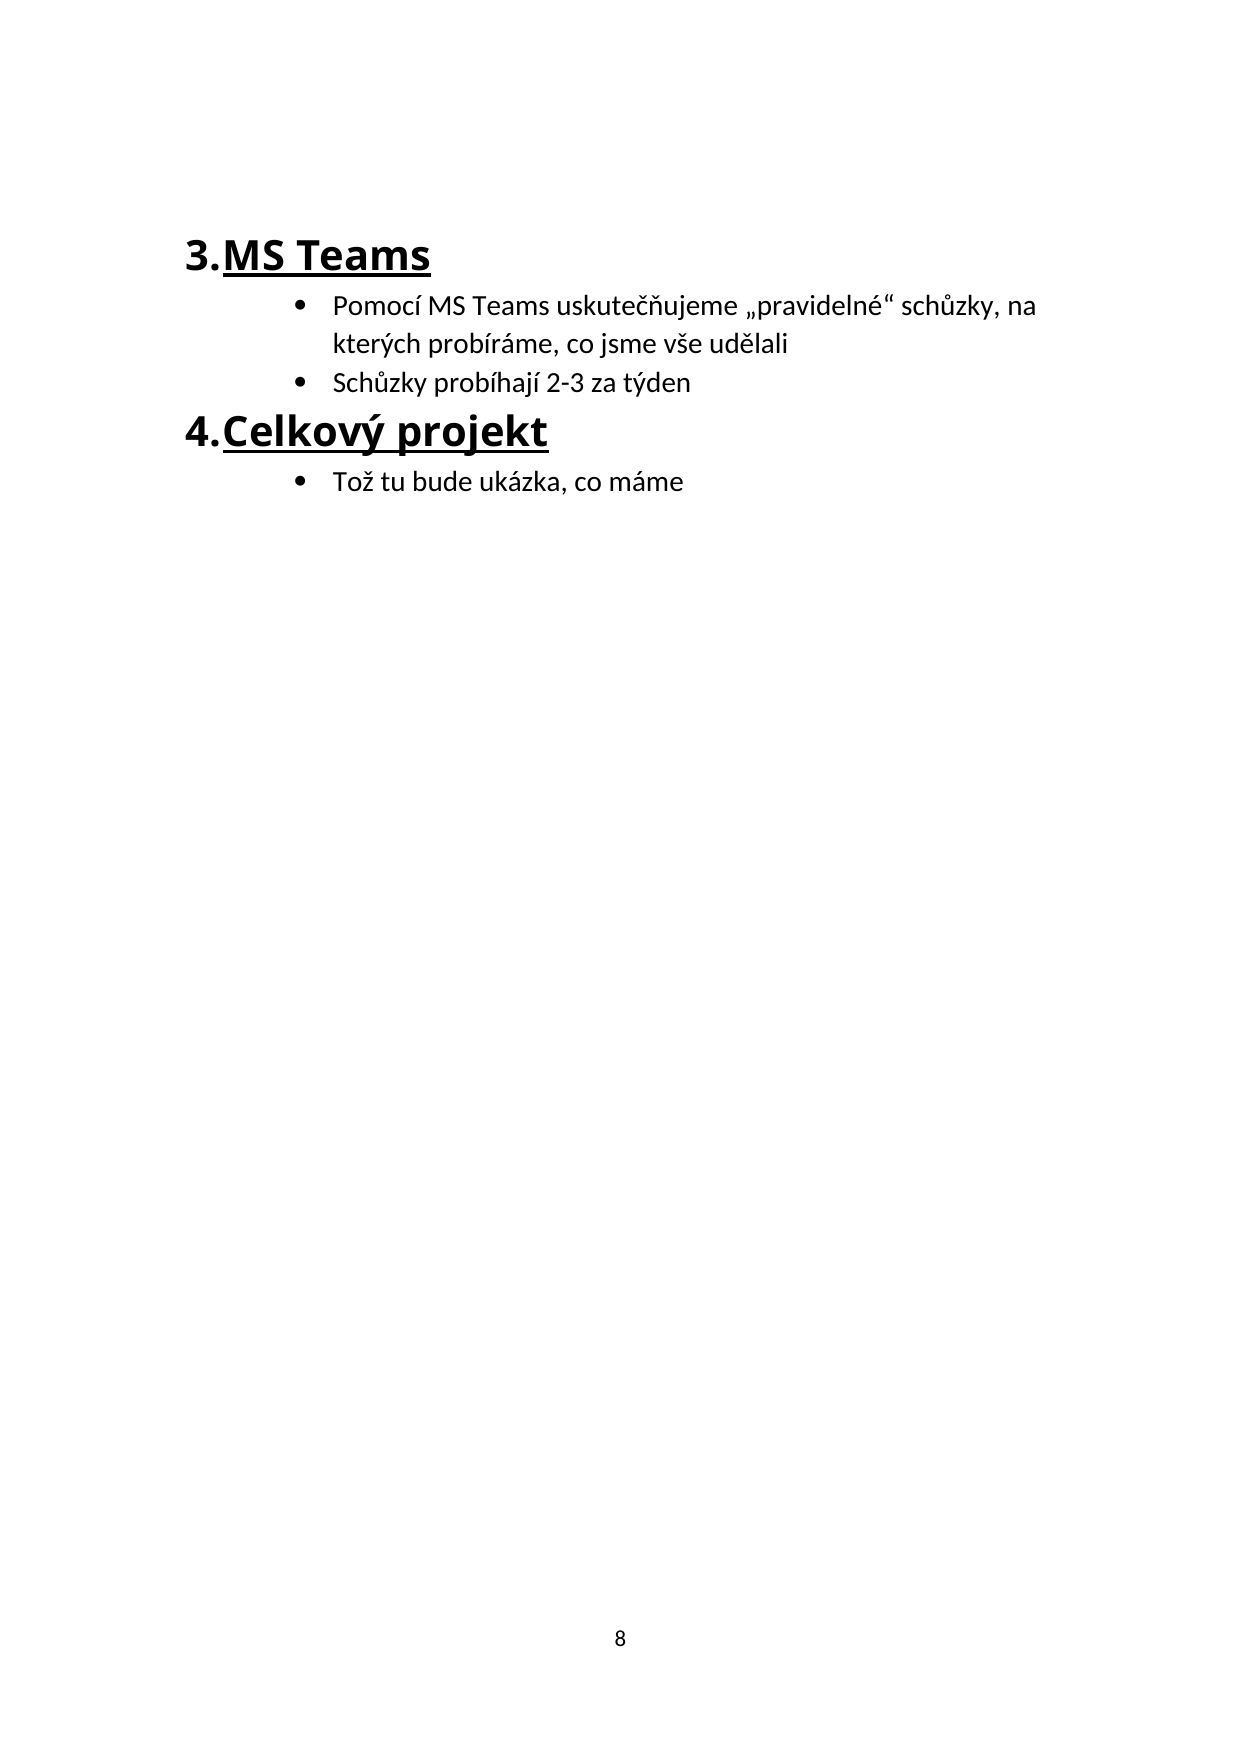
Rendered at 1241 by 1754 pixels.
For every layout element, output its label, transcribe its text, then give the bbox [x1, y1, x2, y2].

list Celkový projekt [185, 402, 1093, 459]
list MS Teams [185, 226, 1093, 282]
list Pomocí MS Teams uskutečňujeme „pravidelné“ schůzky, na kterých probíráme, co jsme vše udělali [295, 287, 1093, 361]
list Tož tu bude ukázka, co máme [295, 463, 1093, 499]
list Schůzky probíhají 2-3 za týden [295, 364, 1093, 399]
